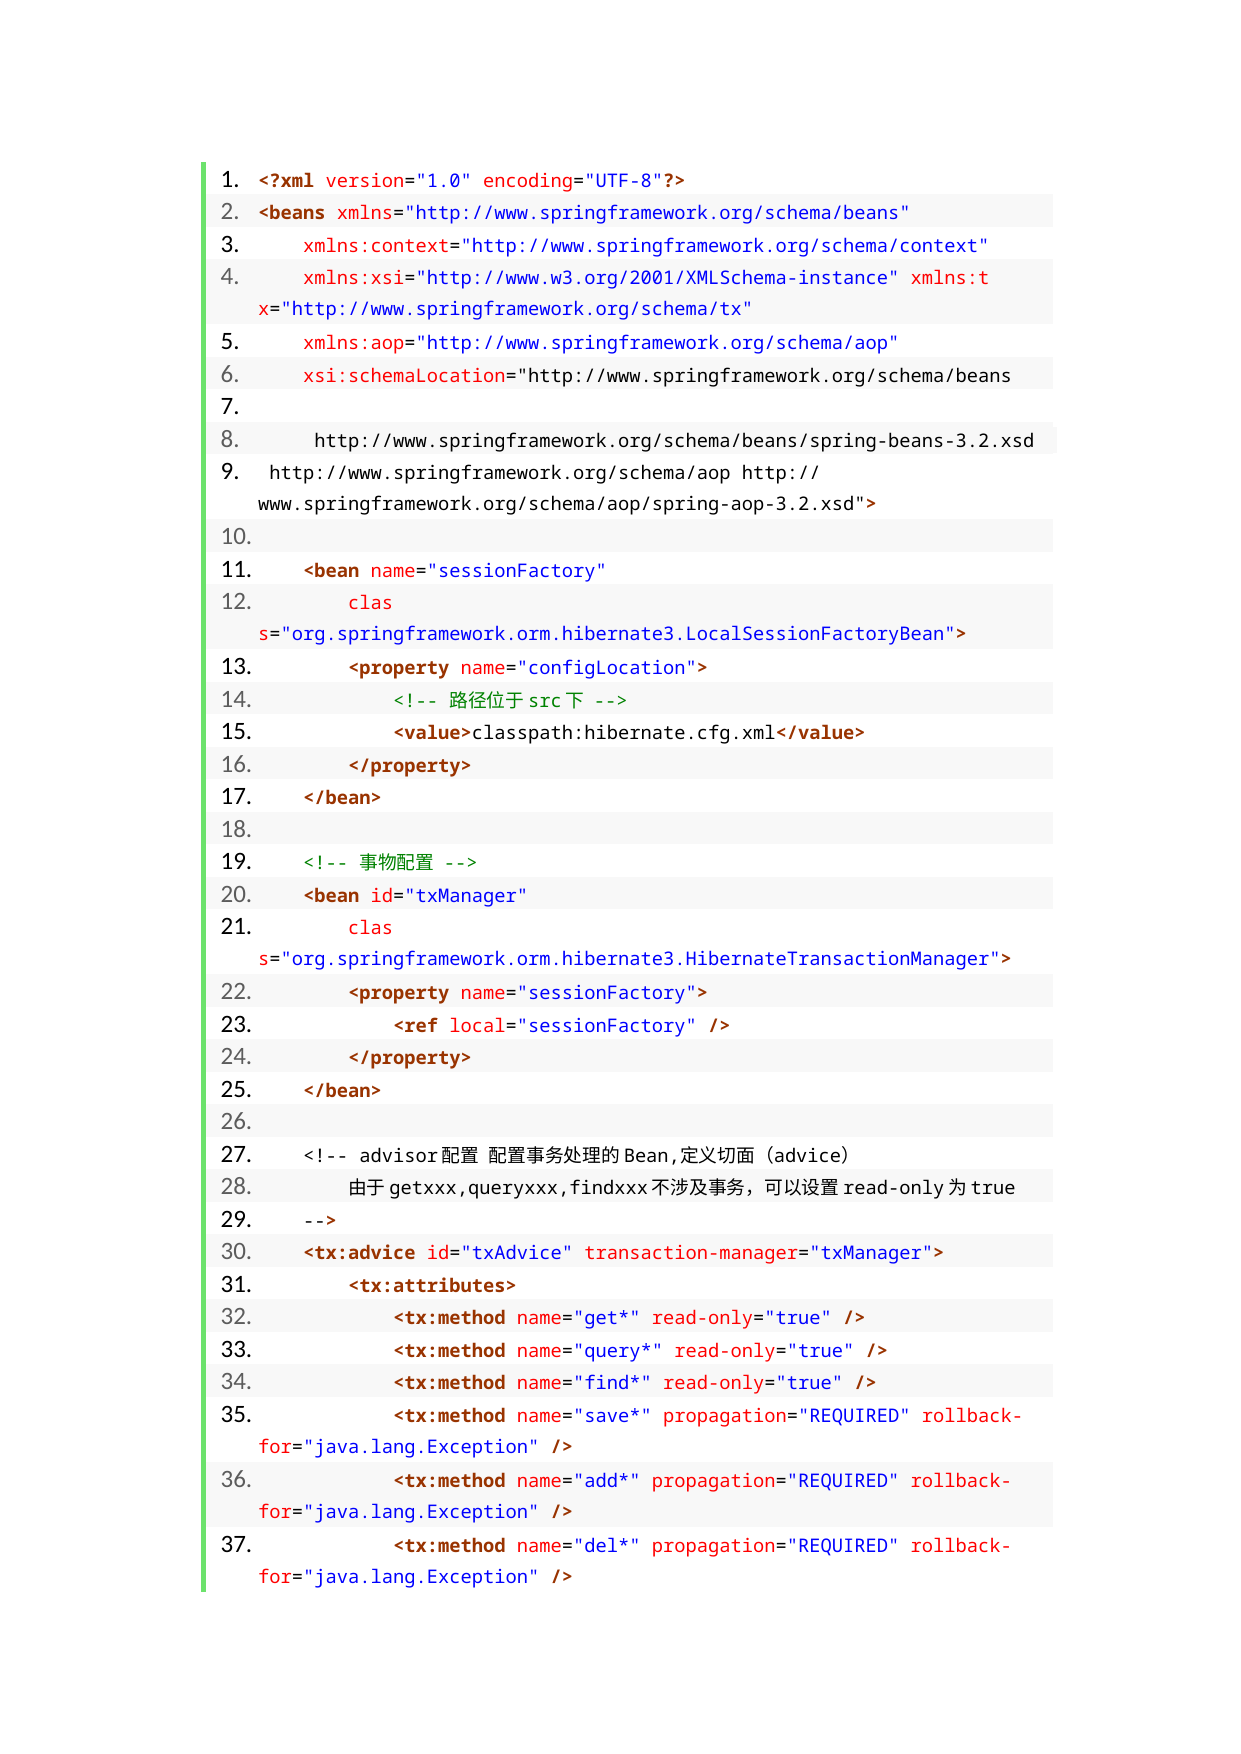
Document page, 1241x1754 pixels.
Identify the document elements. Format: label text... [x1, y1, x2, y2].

list <tx:method name="del*" propagation="REQUIRED" rollback-for="java.lang.Exception" /> [206, 1527, 1053, 1592]
list </property> [206, 747, 1053, 779]
list <bean id="txManager" [206, 877, 1053, 909]
list <tx:method name="add*" propagation="REQUIRED" rollback-for="java.lang.Exception" /> [206, 1462, 1053, 1527]
list 由于getxxx,queryxxx,findxxx不涉及事务，可以设置read-only为true [206, 1169, 1053, 1202]
list <value>classpath:hibernate.cfg.xml</value> [206, 714, 1053, 747]
list <property name="sessionFactory"> [206, 974, 1053, 1007]
list xmlns:context="http://www.springframework.org/schema/context" [206, 227, 1053, 259]
list <property name="configLocation"> [206, 649, 1053, 682]
list http://www.springframework.org/schema/aop http://www.springframework.org/schema/aop/spring-aop-3.2.xsd"> [206, 454, 1053, 519]
list <!-- advisor配置 配置事务处理的Bean,定义切面（advice） [206, 1137, 1053, 1169]
list <tx:method name="query*" read-only="true" /> [206, 1332, 1053, 1364]
list <tx:method name="find*" read-only="true" /> [206, 1364, 1053, 1397]
list </bean> [206, 779, 1053, 812]
list <?xml version="1.0" encoding="UTF-8"?> [206, 162, 1053, 194]
list xmlns:xsi="http://www.w3.org/2001/XMLSchema-instance" xmlns:tx="http://www.springframework.org/schema/tx" [206, 259, 1053, 324]
list xmlns:aop="http://www.springframework.org/schema/aop" [206, 324, 1053, 357]
list </bean> [206, 1072, 1053, 1104]
list </property> [206, 1039, 1053, 1072]
list <tx:method name="save*" propagation="REQUIRED" rollback-for="java.lang.Exception" /> [206, 1397, 1053, 1462]
list <bean name="sessionFactory" [206, 552, 1053, 584]
list http://www.springframework.org/schema/beans/spring-beans-3.2.xsd [206, 422, 1053, 454]
list <!-- 事物配置 --> [206, 844, 1053, 877]
list xsi:schemaLocation="http://www.springframework.org/schema/beans [206, 357, 1053, 389]
list <tx:advice id="txAdvice" transaction-manager="txManager"> [206, 1234, 1053, 1267]
list class="org.springframework.orm.hibernate3.HibernateTransactionManager"> [206, 909, 1053, 974]
list class="org.springframework.orm.hibernate3.LocalSessionFactoryBean"> [206, 584, 1053, 649]
list <ref local="sessionFactory" /> [206, 1007, 1053, 1039]
list --> [206, 1202, 1053, 1234]
list <tx:method name="get*" read-only="true" /> [206, 1299, 1053, 1332]
list <tx:attributes> [206, 1267, 1053, 1299]
list <beans xmlns="http://www.springframework.org/schema/beans" [206, 194, 1053, 227]
list <!-- 路径位于src下 --> [206, 682, 1053, 714]
